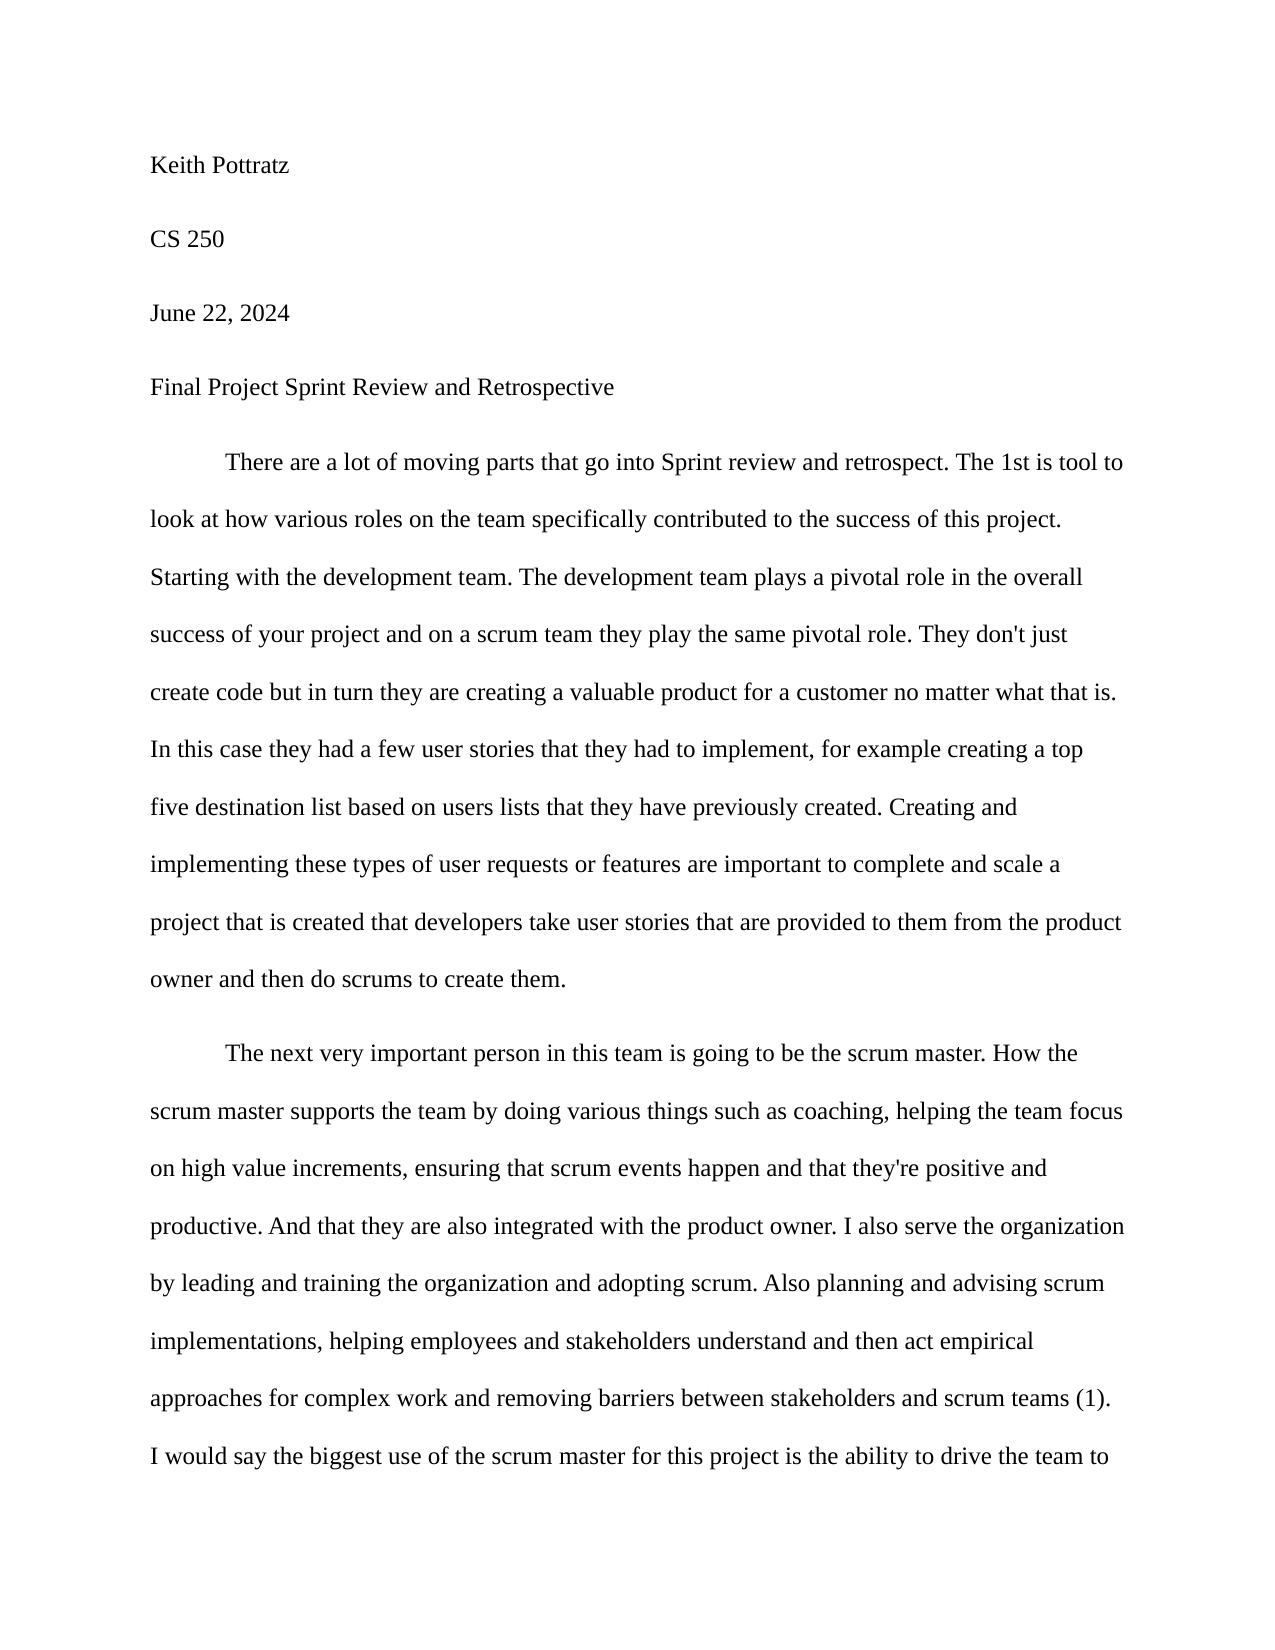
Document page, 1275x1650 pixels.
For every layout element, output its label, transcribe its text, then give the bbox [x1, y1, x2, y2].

text CS 250 [150, 224, 1125, 253]
text Keith Pottratz [150, 150, 1125, 179]
text June 22, 2024 [150, 298, 1125, 327]
text Final Project Sprint Review and Retrospective [150, 372, 1125, 401]
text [150, 1038, 1125, 1469]
text There are a lot of moving parts that go into Sprint review and retrospect. The 1st is tool to look at how various roles on the team specifically contributed to the success of this project. Starting with the development team. The development team plays a pivotal role in the overall success of your project and on a scrum team they play the same pivotal role. They don't just create code but in turn they are creating a valuable product for a customer no matter what that is. In this case they had a few user stories that they had to implement, for example creating a top five destination list based on users lists that they have previously created. Creating and implementing these types of user requests or features are important to complete and scale a project that is created that developers take user stories that are provided to them from the product owner and then do scrums to create them. [150, 447, 1125, 993]
